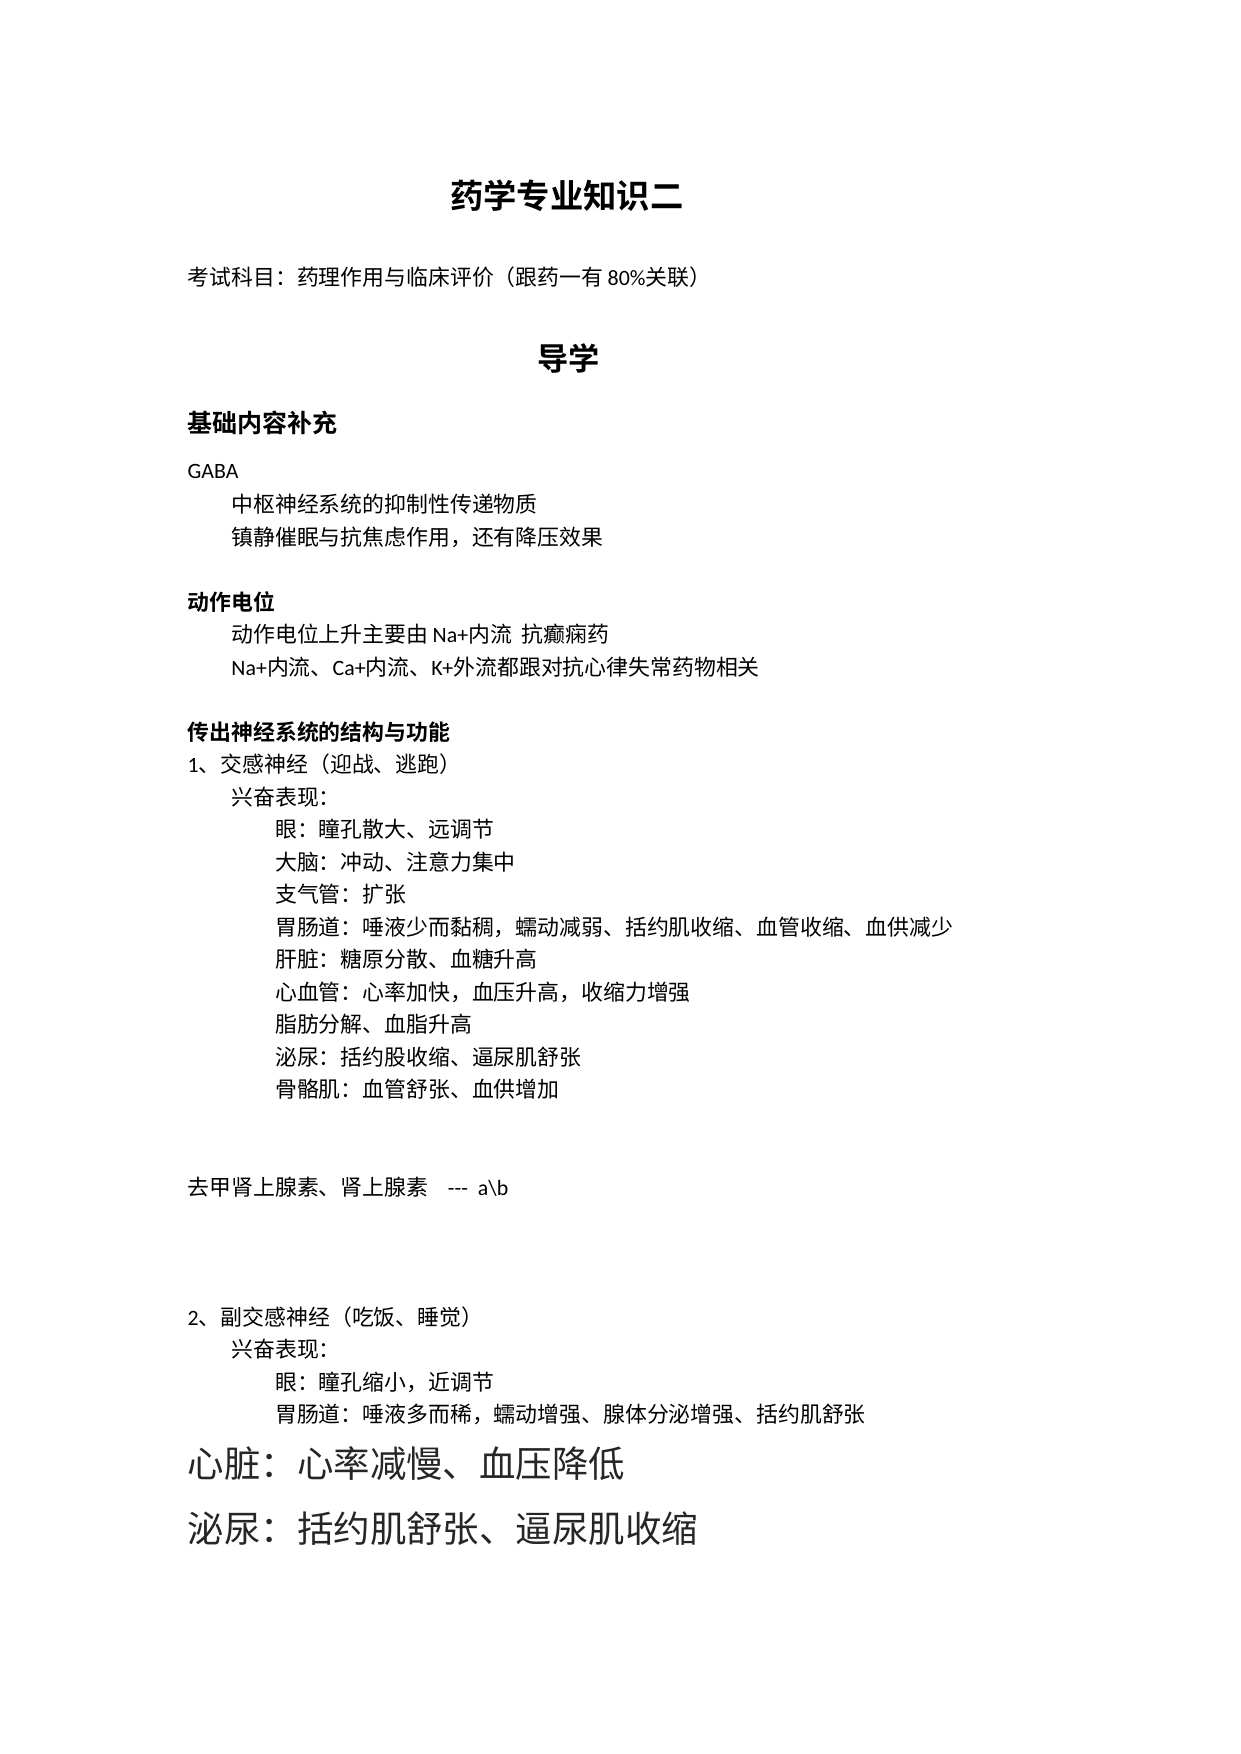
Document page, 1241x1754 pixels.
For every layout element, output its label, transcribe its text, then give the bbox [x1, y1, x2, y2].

list 眼：瞳孔缩小，近调节 [231, 1364, 1053, 1397]
text 大脑：冲动、注意力集中 [231, 844, 1053, 877]
text 导学 [494, 324, 1053, 389]
text GABA [187, 454, 1053, 487]
text Na+内流、Ca+内流、K+外流都跟对抗心律失常药物相关 [187, 649, 1053, 682]
text 泌尿：括约肌舒张、逼尿肌收缩 [187, 1494, 1053, 1559]
text 传出神经系统的结构与功能 [187, 714, 1053, 747]
text 兴奋表现： [187, 779, 1053, 812]
text 心脏：心率减慢、血压降低 [187, 1429, 1053, 1494]
text 胃肠道：唾液多而稀，蠕动增强、腺体分泌增强、括约肌舒张 [231, 1397, 1053, 1429]
text 骨骼肌：血管舒张、血供增加 [231, 1072, 1053, 1104]
text 泌尿：括约股收缩、逼尿肌舒张 [231, 1039, 1053, 1072]
text 支气管：扩张 [231, 877, 1053, 909]
list 副交感神经（吃饭、睡觉） [187, 1299, 1053, 1332]
text 药学专业知识二 [406, 162, 1053, 227]
text 心血管：心率加快，血压升高，收缩力增强 [231, 974, 1053, 1007]
text 脂肪分解、血脂升高 [231, 1007, 1053, 1039]
text 动作电位 [187, 584, 1053, 617]
text 1、交感神经（迎战、逃跑） [187, 747, 1053, 779]
text 去甲肾上腺素、肾上腺素 --- a\b [187, 1169, 1053, 1202]
text 胃肠道：唾液少而黏稠，蠕动减弱、括约肌收缩、血管收缩、血供减少 [231, 909, 1053, 942]
list 兴奋表现： [187, 1332, 1053, 1364]
text 肝脏：糖原分散、血糖升高 [231, 942, 1053, 974]
text 中枢神经系统的抑制性传递物质 [187, 487, 1053, 519]
text 镇静催眠与抗焦虑作用，还有降压效果 [187, 519, 1053, 552]
text 考试科目：药理作用与临床评价（跟药一有80%关联） [187, 259, 1053, 292]
text 动作电位上升主要由Na+内流 抗癫痫药 [187, 617, 1053, 649]
text 基础内容补充 [187, 389, 1053, 454]
text 眼：瞳孔散大、远调节 [231, 812, 1053, 844]
